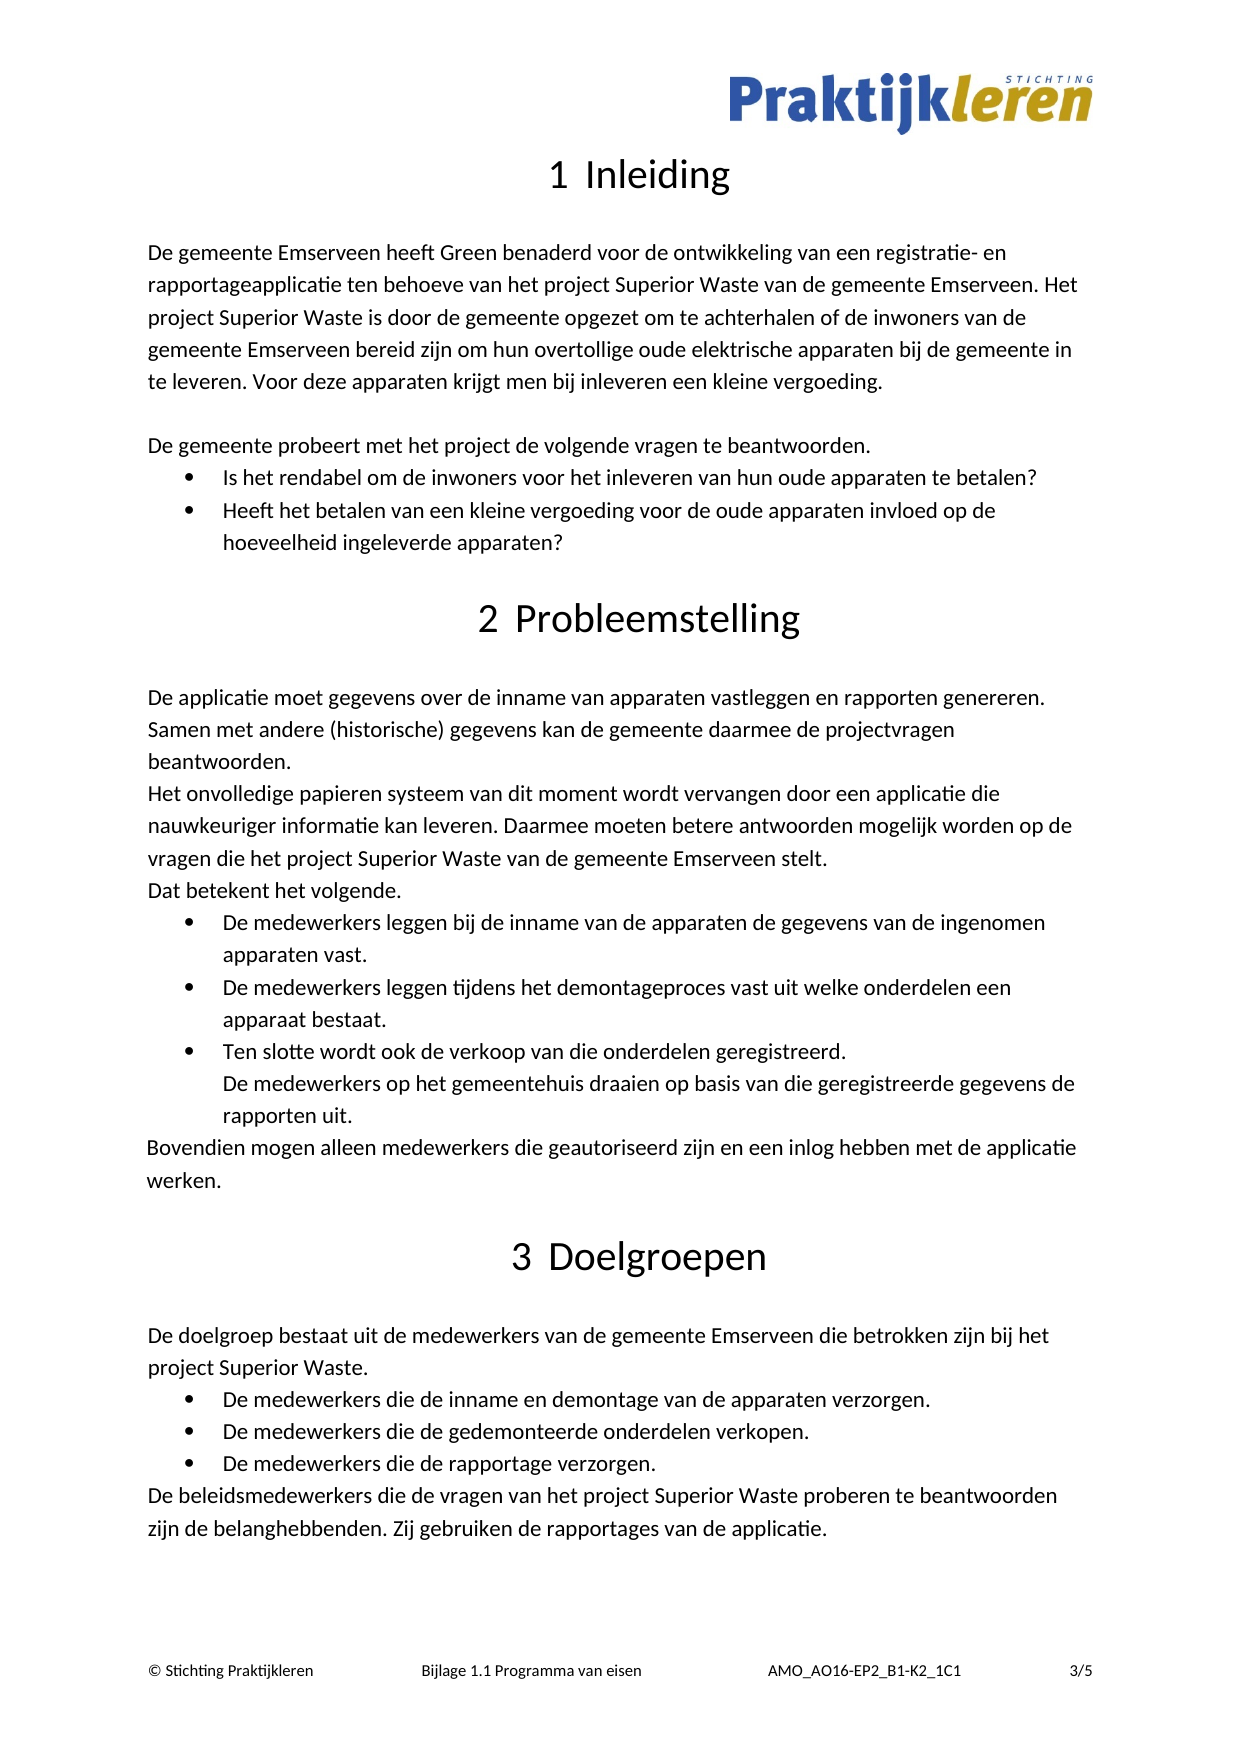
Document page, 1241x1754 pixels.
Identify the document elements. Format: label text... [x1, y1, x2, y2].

text De beleidsmedewerkers die de vragen van het project Superior Waste proberen te beantwoorden zijn de belanghebbenden. Zij gebruiken de rapportages van de applicatie. [148, 1482, 1093, 1542]
list De medewerkers die de inname en demontage van de apparaten verzorgen. [185, 1385, 1093, 1413]
subtitle Doelgroepen [185, 1230, 1093, 1281]
list Ten slotte wordt ook de verkoop van die onderdelen geregistreerd. De medewerkers op het gemeentehuis draaien op basis van die geregistreerde gegevens de rapporten uit. [185, 1037, 1093, 1129]
text Bovendien mogen alleen medewerkers die geautoriseerd zijn en een inlog hebben met de applicatie werken. [146, 1133, 1093, 1194]
list Is het rendabel om de inwoners voor het inleveren van hun oude apparaten te betalen? [185, 463, 1093, 492]
subtitle Inleiding [185, 148, 1093, 198]
list De medewerkers die de gedemonteerde onderdelen verkopen. [185, 1417, 1093, 1445]
list Heeft het betalen van een kleine vergoeding voor de oude apparaten invloed op de hoeveelheid ingeleverde apparaten? [185, 496, 1093, 556]
picture [730, 73, 1093, 135]
list De medewerkers leggen tijdens het demontageproces vast uit welke onderdelen een apparaat bestaat. [185, 973, 1093, 1033]
text Het onvolledige papieren systeem van dit moment wordt vervangen door een applicatie die nauwkeuriger informatie kan leveren. Daarmee moeten betere antwoorden mogelijk worden op de vragen die het project Superior Waste van de gemeente Emserveen stelt. Dat betekent het volgende. [148, 779, 1093, 904]
text De applicatie moet gegevens over de inname van apparaten vastleggen en rapporten genereren. Samen met andere (historische) gegevens kan de gemeente daarmee de projectvragen beantwoorden. [148, 683, 1093, 775]
text De gemeente Emserveen heeft Green benaderd voor de ontwikkeling van een registratie- en rapportageapplicatie ten behoeve van het project Superior Waste van de gemeente Emserveen. Het project Superior Waste is door de gemeente opgezet om te achterhalen of de inwoners van de gemeente Emserveen bereid zijn om hun overtollige oude elektrische apparaten bij de gemeente in te leveren. Voor deze apparaten krijgt men bij inleveren een kleine vergoeding. [148, 238, 1093, 395]
text De gemeente probeert met het project de volgende vragen te beantwoorden. [148, 431, 1093, 459]
subtitle Probleemstelling [185, 592, 1093, 643]
list De medewerkers leggen bij de inname van de apparaten de gegevens van de ingenomen apparaten vast. [185, 908, 1093, 968]
list De medewerkers die de rapportage verzorgen. [185, 1449, 1093, 1477]
text De doelgroep bestaat uit de medewerkers van de gemeente Emserveen die betrokken zijn bij het project Superior Waste. [148, 1321, 1093, 1381]
